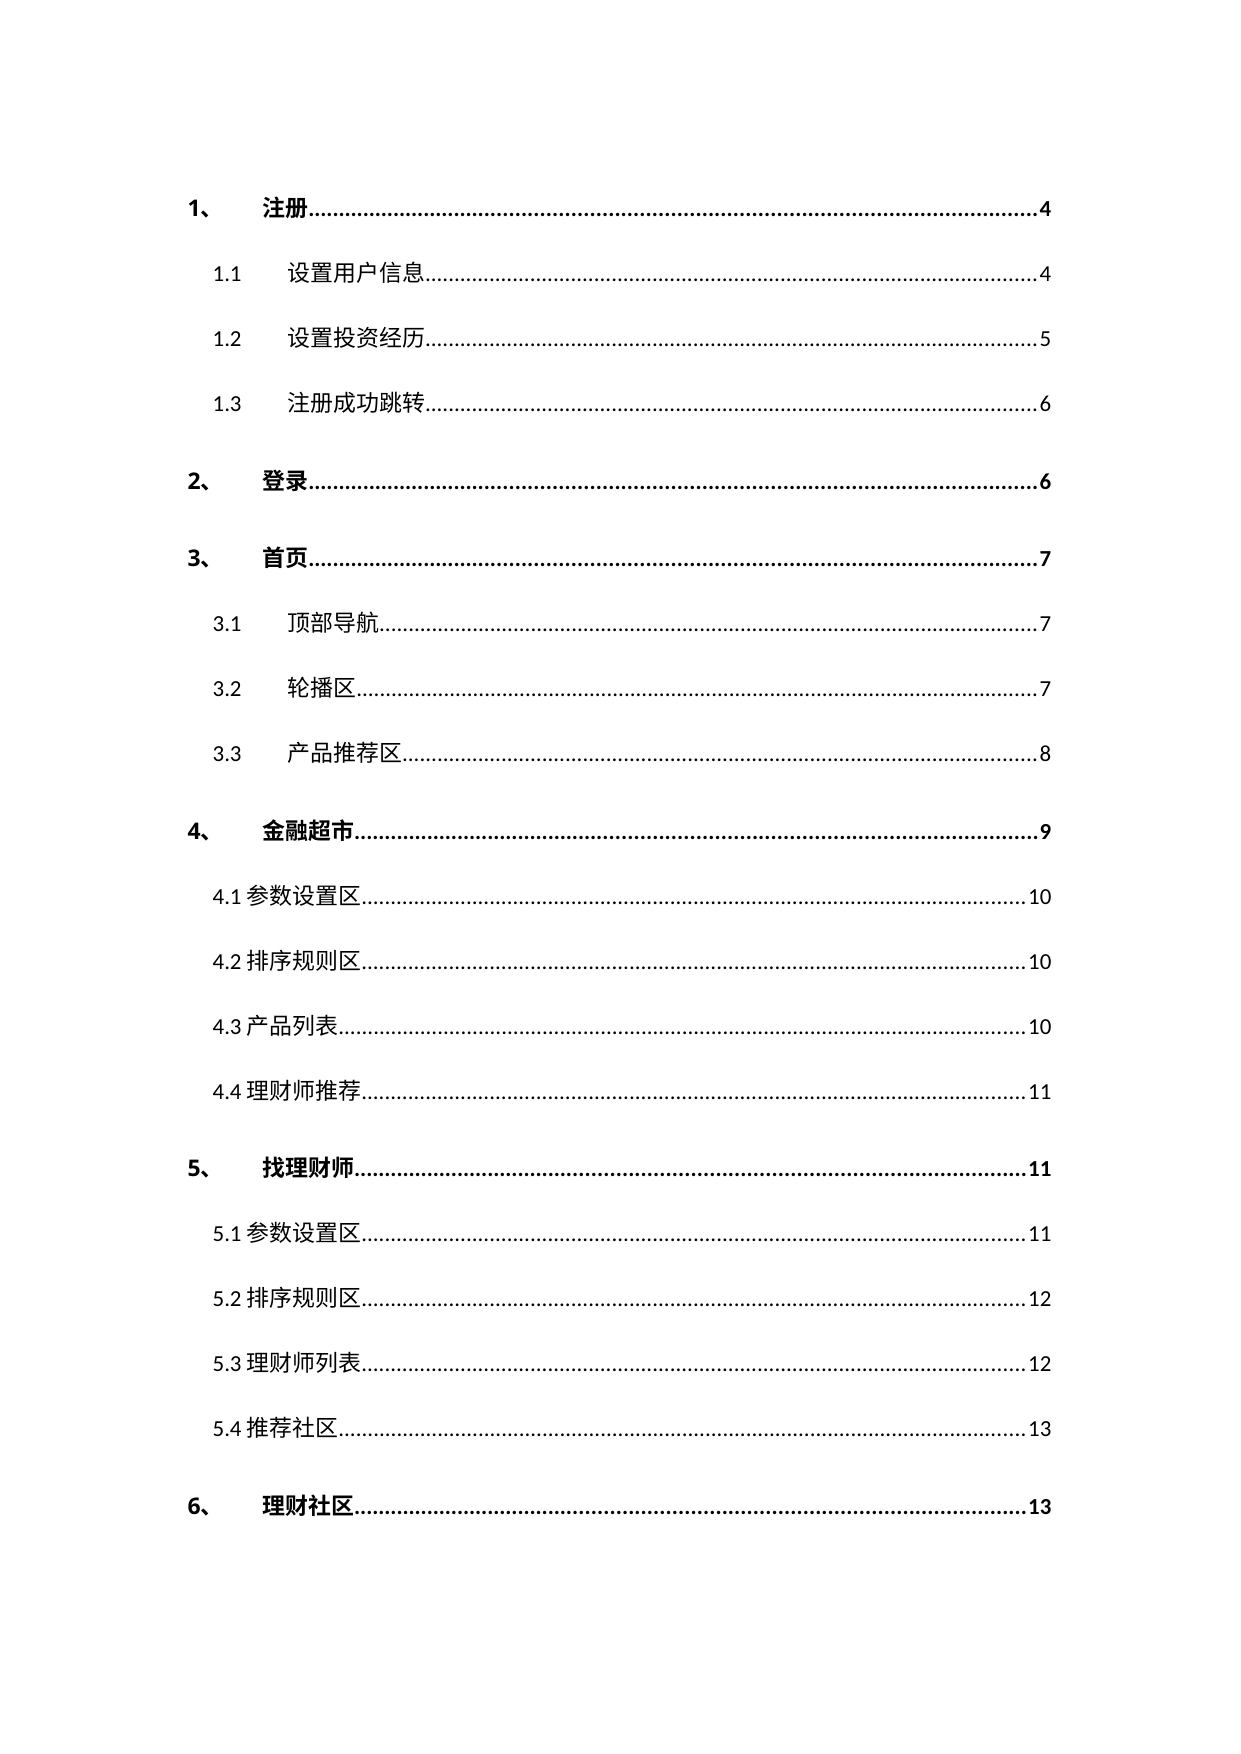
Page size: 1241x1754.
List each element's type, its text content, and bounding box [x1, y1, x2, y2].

text 6、 理财社区 13 [187, 1472, 1053, 1537]
text 1.2 设置投资经历 5 [212, 304, 1053, 369]
text 5、 找理财师 11 [187, 1134, 1053, 1199]
text 3、 首页 7 [187, 524, 1053, 589]
text 5.1 参数设置区 11 [212, 1199, 1053, 1264]
text 3.3 产品推荐区 8 [212, 719, 1053, 784]
text 1.1 设置用户信息 4 [212, 239, 1053, 304]
text 4、 金融超市 9 [187, 797, 1053, 862]
text 4.3 产品列表 10 [212, 992, 1053, 1057]
text 4.4 理财师推荐 11 [212, 1057, 1053, 1122]
text 3.1 顶部导航 7 [212, 589, 1053, 654]
text 3.2 轮播区 7 [212, 654, 1053, 719]
text 5.2 排序规则区 12 [212, 1264, 1053, 1329]
text 1、 注册 4 [187, 174, 1053, 239]
text 5.4 推荐社区 13 [212, 1394, 1053, 1459]
text 4.2 排序规则区 10 [212, 927, 1053, 992]
text 5.3 理财师列表 12 [212, 1329, 1053, 1394]
text 1.3 注册成功跳转 6 [212, 369, 1053, 434]
text 2、 登录 6 [187, 447, 1053, 512]
text 4.1 参数设置区 10 [212, 862, 1053, 927]
